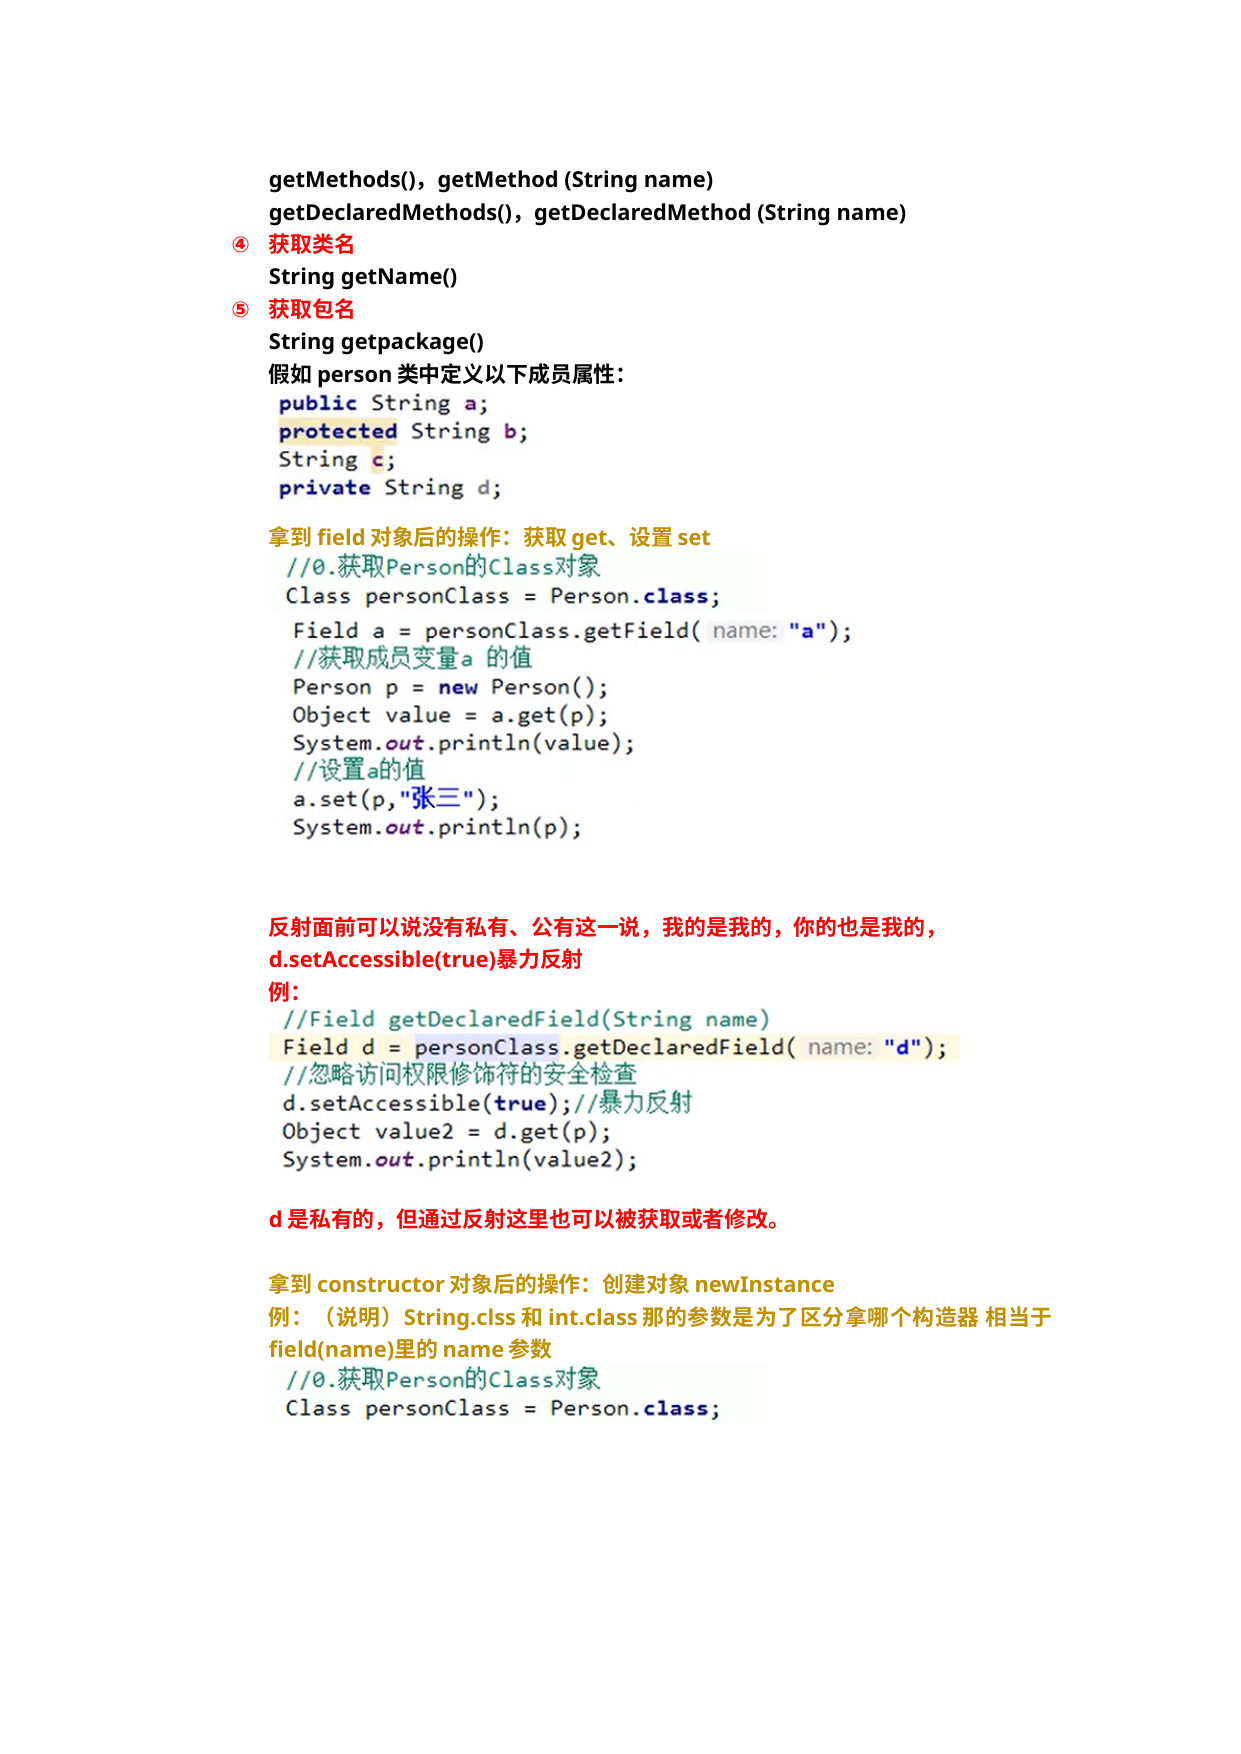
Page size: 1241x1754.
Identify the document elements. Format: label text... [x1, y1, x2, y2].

list 反射面前可以说没有私有、公有这一说，我的是我的，你的也是我的， [269, 909, 1053, 942]
list getDeclaredMethods()，getDeclaredMethod (String name) [269, 194, 1053, 227]
list 获取包名 [231, 292, 1053, 324]
list 例：（说明）String.clss和int.class那的参数是为了区分拿哪个构造器 相当于field(name)里的name参数 [269, 1299, 1053, 1364]
picture [268, 552, 765, 612]
list d.setAccessible(true)暴力反射 [269, 942, 1053, 974]
list 拿到field对象后的操作：获取get、设置set [269, 519, 1053, 552]
list 例： [269, 974, 1053, 1007]
list 拿到constructor对象后的操作：创建对象newInstance [269, 1267, 1053, 1299]
list getMethods()，getMethod (String name) [269, 162, 1053, 194]
list String getpackage() [269, 324, 1053, 357]
text String getName() [269, 259, 1053, 292]
list 假如person类中定义以下成员属性： [269, 357, 1053, 389]
picture [268, 617, 856, 850]
picture [268, 1007, 961, 1178]
picture [268, 1364, 765, 1424]
picture [268, 389, 538, 507]
list 获取类名 [231, 227, 1053, 259]
list d是私有的，但通过反射这里也可以被获取或者修改。 [269, 1202, 1053, 1234]
